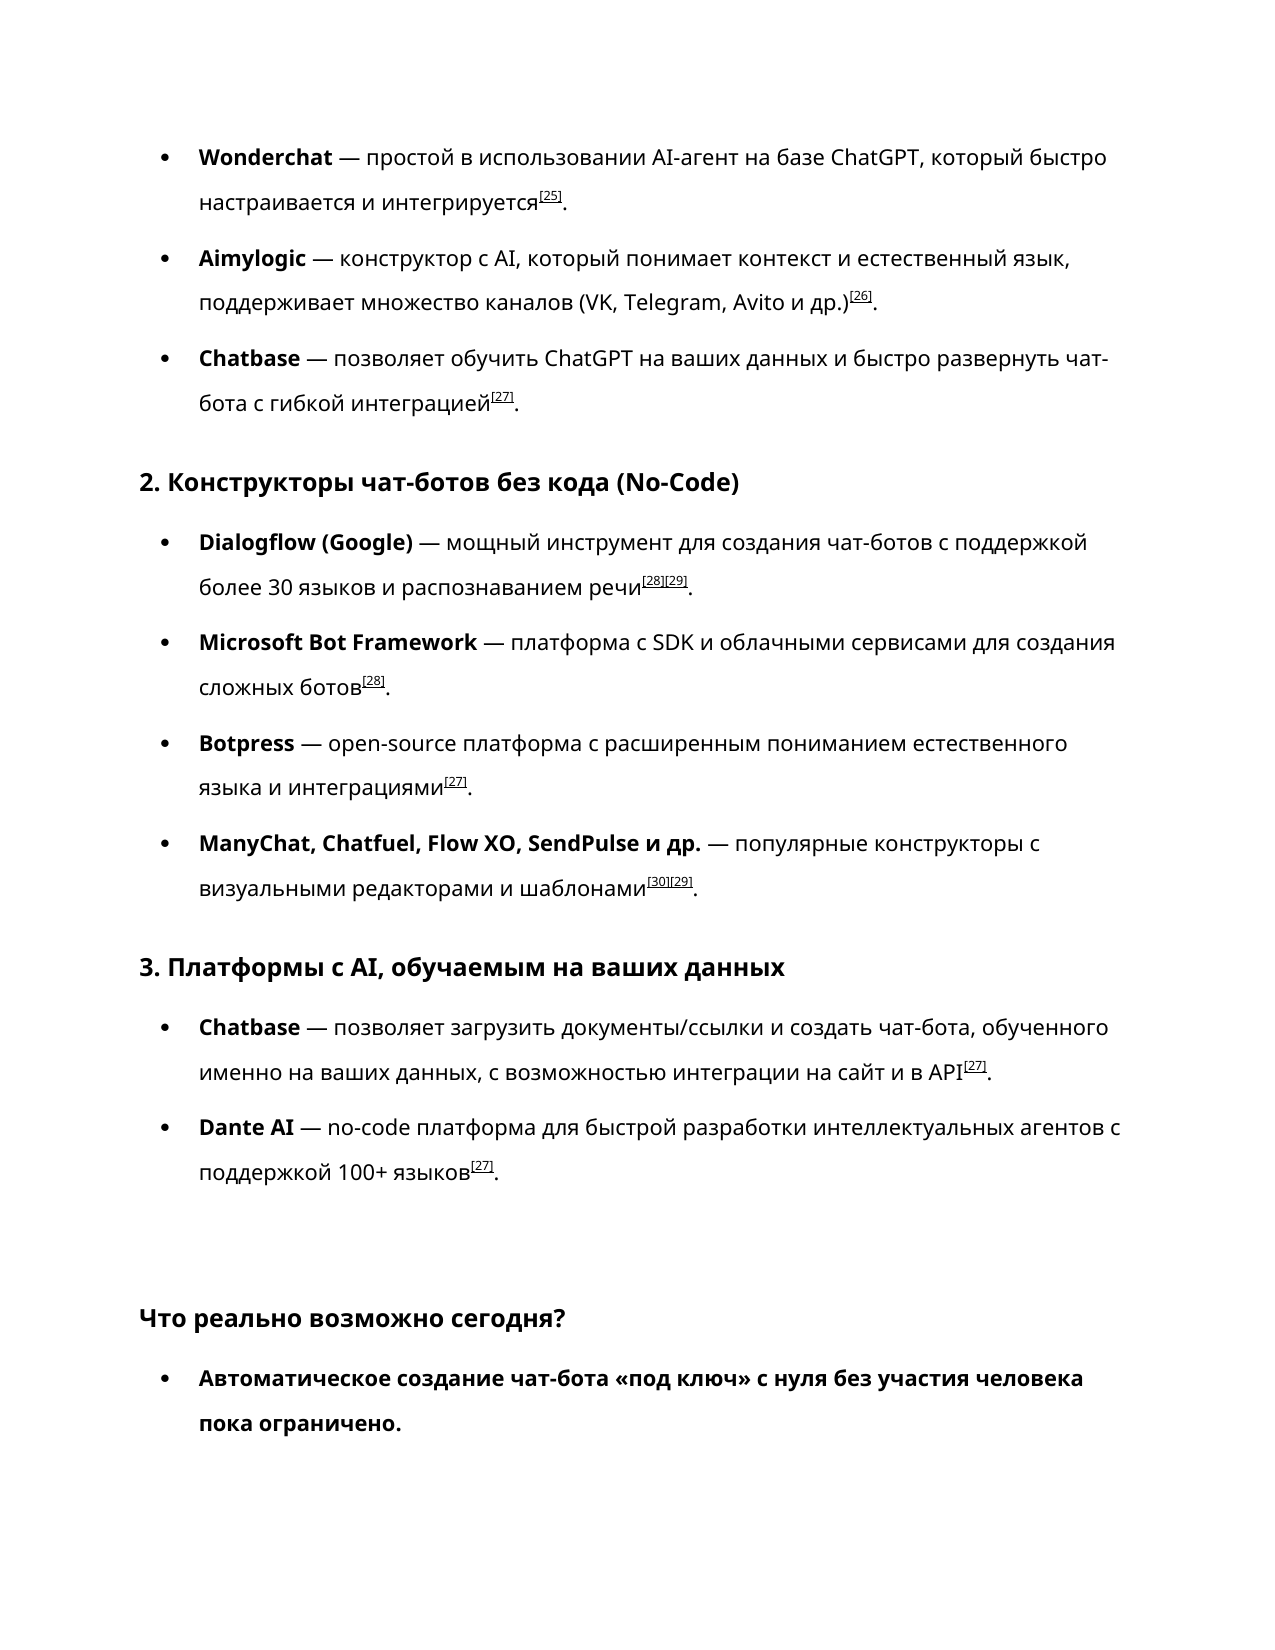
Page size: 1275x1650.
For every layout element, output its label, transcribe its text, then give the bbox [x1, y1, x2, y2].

list Microsoft Bot Framework — платформа с SDK и облачными сервисами для создания сложных ботов[28]. [161, 627, 1133, 702]
list ManyChat, Chatfuel, Flow XO, SendPulse и др. — популярные конструкторы с визуальными редакторами и шаблонами[30][29]. [161, 828, 1133, 902]
list Автоматическое создание чат-бота «под ключ» с нуля без участия человека пока ограничено. [161, 1363, 1133, 1438]
text Что реально возможно сегодня? [139, 1301, 1133, 1335]
text 2. Конструкторы чат-ботов без кода (No-Code) [139, 465, 1133, 499]
list Wonderchat — простой в использовании AI-агент на базе ChatGPT, который быстро настраивается и интегрируется[25]. [161, 142, 1133, 217]
list Botpress — open-source платформа с расширенным пониманием естественного языка и интеграциями[27]. [161, 728, 1133, 802]
list Aimylogic — конструктор с AI, который понимает контекст и естественный язык, поддерживает множество каналов (VK, Telegram, Avito и др.)[26]. [161, 242, 1133, 317]
list Chatbase — позволяет загрузить документы/ссылки и создать чат-бота, обученного именно на ваших данных, с возможностью интеграции на сайт и в API[27]. [161, 1012, 1133, 1087]
list Chatbase — позволяет обучить ChatGPT на ваших данных и быстро развернуть чат-бота с гибкой интеграцией[27]. [161, 343, 1133, 417]
text 3. Платформы с AI, обучаемым на ваших данных [139, 950, 1133, 984]
list Dante AI — no-code платформа для быстрой разработки интеллектуальных агентов с поддержкой 100+ языков[27]. [161, 1112, 1133, 1187]
list Dialogflow (Google) — мощный инструмент для создания чат-ботов с поддержкой более 30 языков и распознаванием речи[28][29]. [161, 527, 1133, 601]
